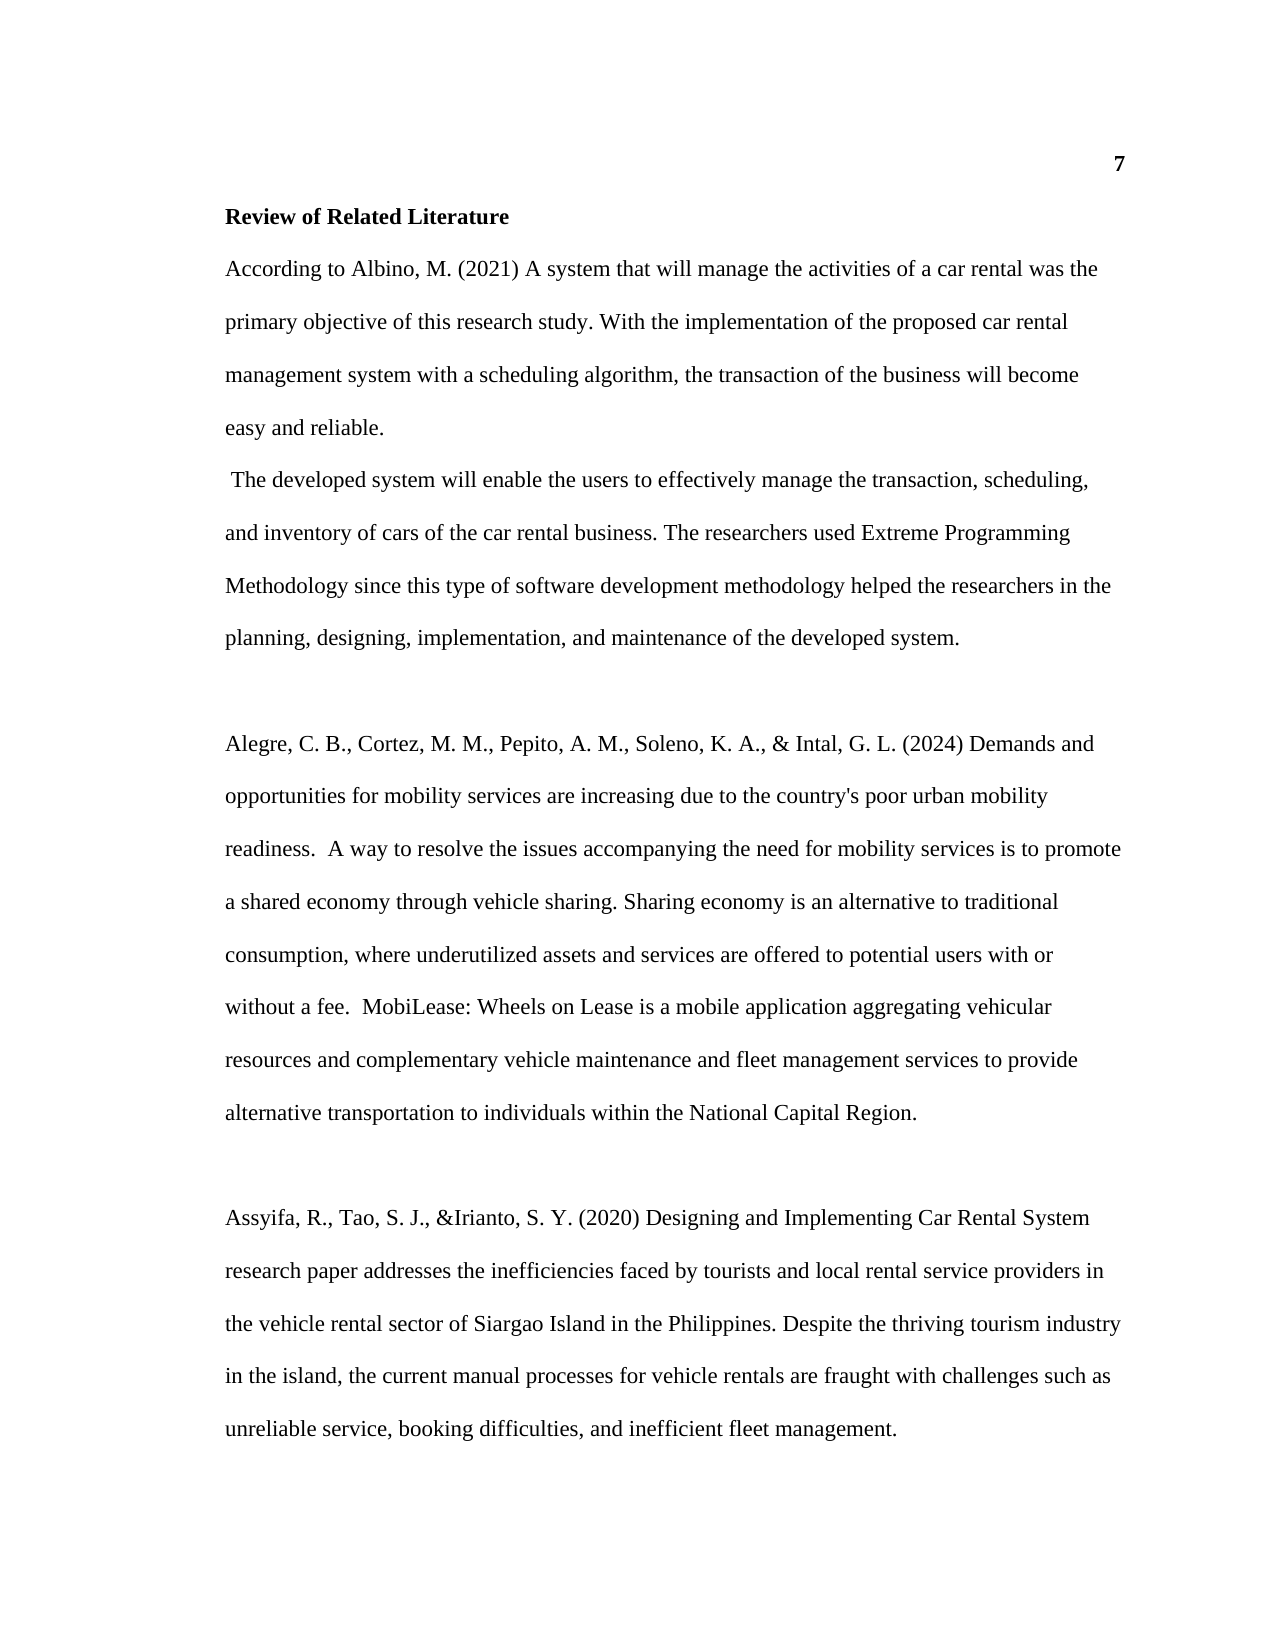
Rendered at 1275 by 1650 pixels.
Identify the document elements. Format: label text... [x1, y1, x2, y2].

text According to Albino, M. (2021) A system that will manage the activities of a car rental was the primary objective of this research study. With the implementation of the proposed car rental management system with a scheduling algorithm, the transaction of the business will become easy and reliable. [225, 255, 1125, 440]
text The developed system will enable the users to effectively manage the transaction, scheduling, and inventory of cars of the car rental business. The researchers used Extreme Programming Methodology since this type of software development methodology helped the researchers in the planning, designing, implementation, and maintenance of the developed system. [225, 466, 1125, 651]
text Review of Related Literature [225, 203, 1125, 229]
text 7 [225, 150, 1125, 176]
text Assyifa, R., Tao, S. J., &Irianto, S. Y. (2020) Designing and Implementing Car Rental System research paper addresses the inefficiencies faced by tourists and local rental service providers in the vehicle rental sector of Siargao Island in the Philippines. Despite the thriving tourism industry in the island, the current manual processes for vehicle rentals are fraught with challenges such as unreliable service, booking difficulties, and inefficient fleet management. [225, 1204, 1125, 1441]
text Alegre, C. B., Cortez, M. M., Pepito, A. M., Soleno, K. A., & Intal, G. L. (2024) Demands and opportunities for mobility services are increasing due to the country's poor urban mobility readiness. A way to resolve the issues accompanying the need for mobility services is to promote a shared economy through vehicle sharing. Sharing economy is an alternative to traditional consumption, where underutilized assets and services are offered to potential users with or without a fee. MobiLease: Wheels on Lease is a mobile application aggregating vehicular resources and complementary vehicle maintenance and fleet management services to provide alternative transportation to individuals within the National Capital Region. [225, 730, 1125, 1125]
